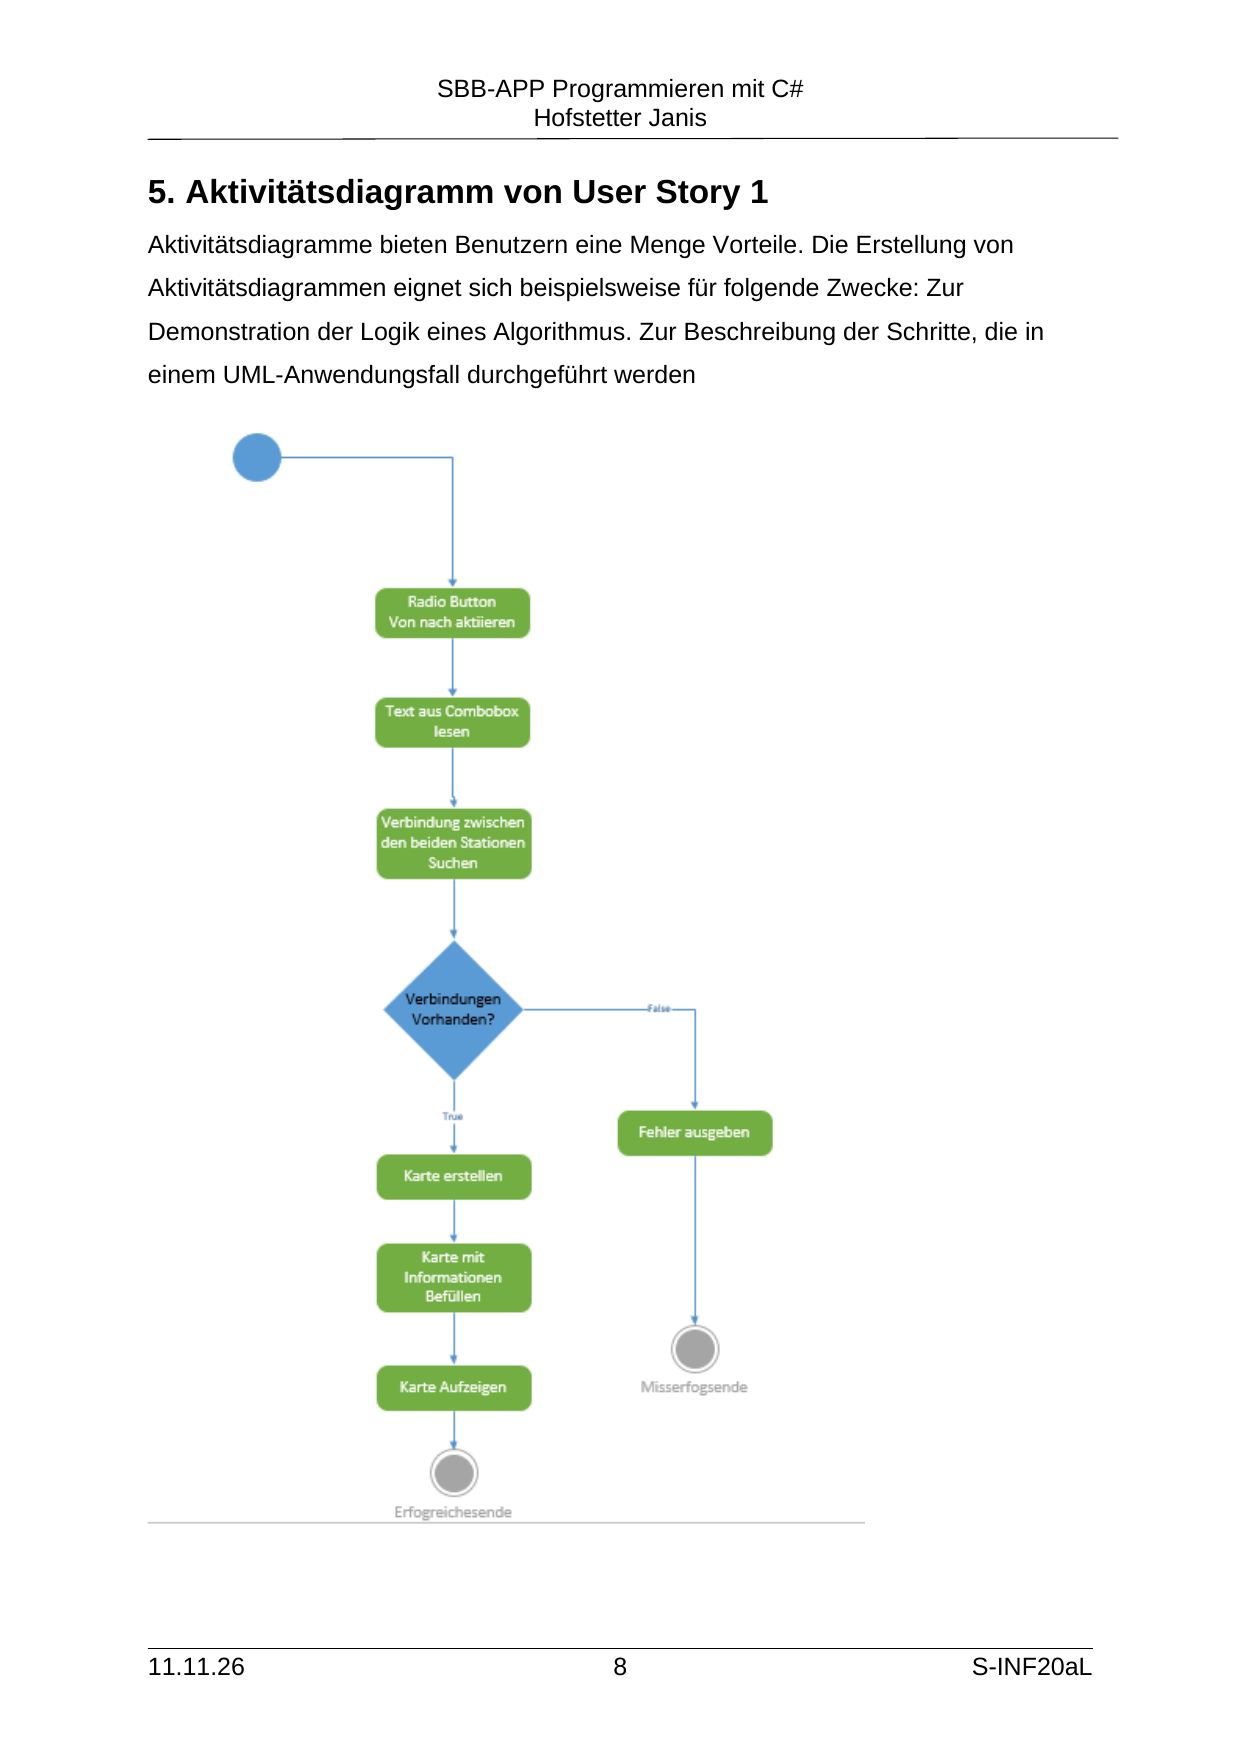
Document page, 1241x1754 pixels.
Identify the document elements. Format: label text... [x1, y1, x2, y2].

subtitle Aktivitätsdiagramm von User Story 1 [148, 173, 1093, 211]
picture [147, 421, 865, 1525]
text Aktivitätsdiagramme bieten Benutzern eine Menge Vorteile. Die Erstellung von Aktivitätsdiagrammen eignet sich beispielsweise für folgende Zwecke: Zur Demonstration der Logik eines Algorithmus. Zur Beschreibung der Schritte, die in einem UML-Anwendungsfall durchgeführt werden [148, 230, 1093, 388]
